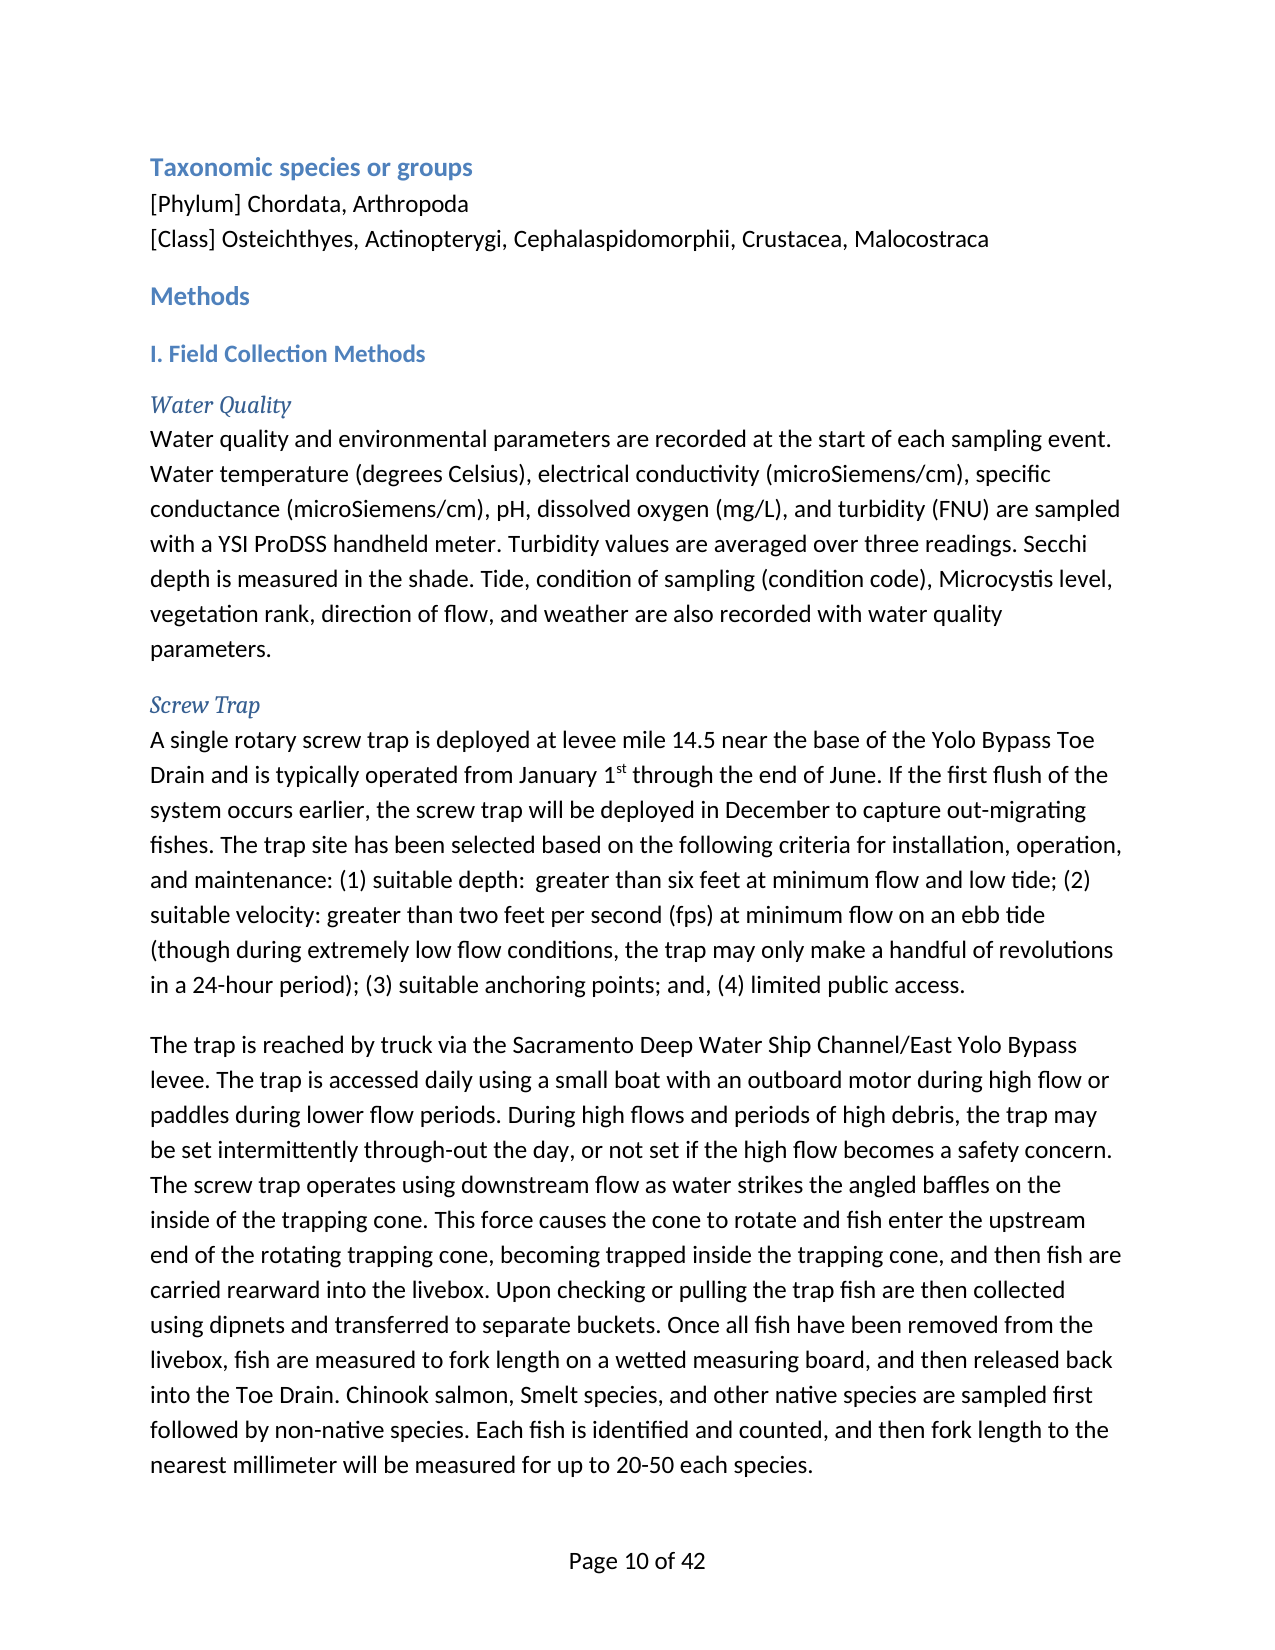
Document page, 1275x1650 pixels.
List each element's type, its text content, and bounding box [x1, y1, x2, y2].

text Water quality and environmental parameters are recorded at the start of each sampling event. Water temperature (degrees Celsius), electrical conductivity (microSiemens/cm), specific conductance (microSiemens/cm), pH, dissolved oxygen (mg/L), and turbidity (FNU) are sampled with a YSI ProDSS handheld meter. Turbidity values are averaged over three readings. Secchi depth is measured in the shade. Tide, condition of sampling (condition code), Microcystis level, vegetation rank, direction of flow, and weather are also recorded with water quality parameters. [150, 423, 1123, 664]
text The trap is reached by truck via the Sacramento Deep Water Ship Channel/East Yolo Bypass levee. The trap is accessed daily using a small boat with an outboard motor during high flow or paddles during lower flow periods. During high flows and periods of high debris, the trap may be set intermittently through-out the day, or not set if the high flow becomes a safety concern. The screw trap operates using downstream flow as water strikes the angled baffles on the inside of the trapping cone. This force causes the cone to rotate and fish enter the upstream end of the rotating trapping cone, becoming trapped inside the trapping cone, and then fish are carried rearward into the livebox. Upon checking or pulling the trap fish are then collected using dipnets and transferred to separate buckets. Once all fish have been removed from the livebox, fish are measured to fork length on a wetted measuring board, and then released back into the Toe Drain. Chinook salmon, Smelt species, and other native species are sampled first followed by non-native species. Each fish is identified and counted, and then fork length to the nearest millimeter will be measured for up to 20-50 each species. [150, 1029, 1122, 1480]
text Water Quality [150, 391, 1256, 419]
subtitle Methods [150, 279, 1256, 312]
text Screw Trap [150, 691, 1256, 720]
text [Class] Osteichthyes, Actinopterygi, Cephalaspidomorphii, Crustacea, Malocostraca [150, 223, 1256, 253]
subtitle Taxonomic species or groups [150, 150, 1256, 183]
subtitle Field Collection Methods [150, 338, 1256, 368]
text A single rotary screw trap is deployed at levee mile 14.5 near the base of the Yolo Bypass Toe Drain and is typically operated from January 1st through the end of June. If the first flush of the system occurs earlier, the screw trap will be deployed in December to capture out-migrating fishes. The trap site has been selected based on the following criteria for installation, operation, and maintenance: (1) suitable depth: greater than six feet at minimum flow and low tide; (2) suitable velocity: greater than two feet per second (fps) at minimum flow on an ebb tide (though during extremely low flow conditions, the trap may only make a handful of revolutions in a 24-hour period); (3) suitable anchoring points; and, (4) limited public access. [150, 724, 1123, 1000]
text [Phylum] Chordata, Arthropoda [150, 188, 1256, 218]
